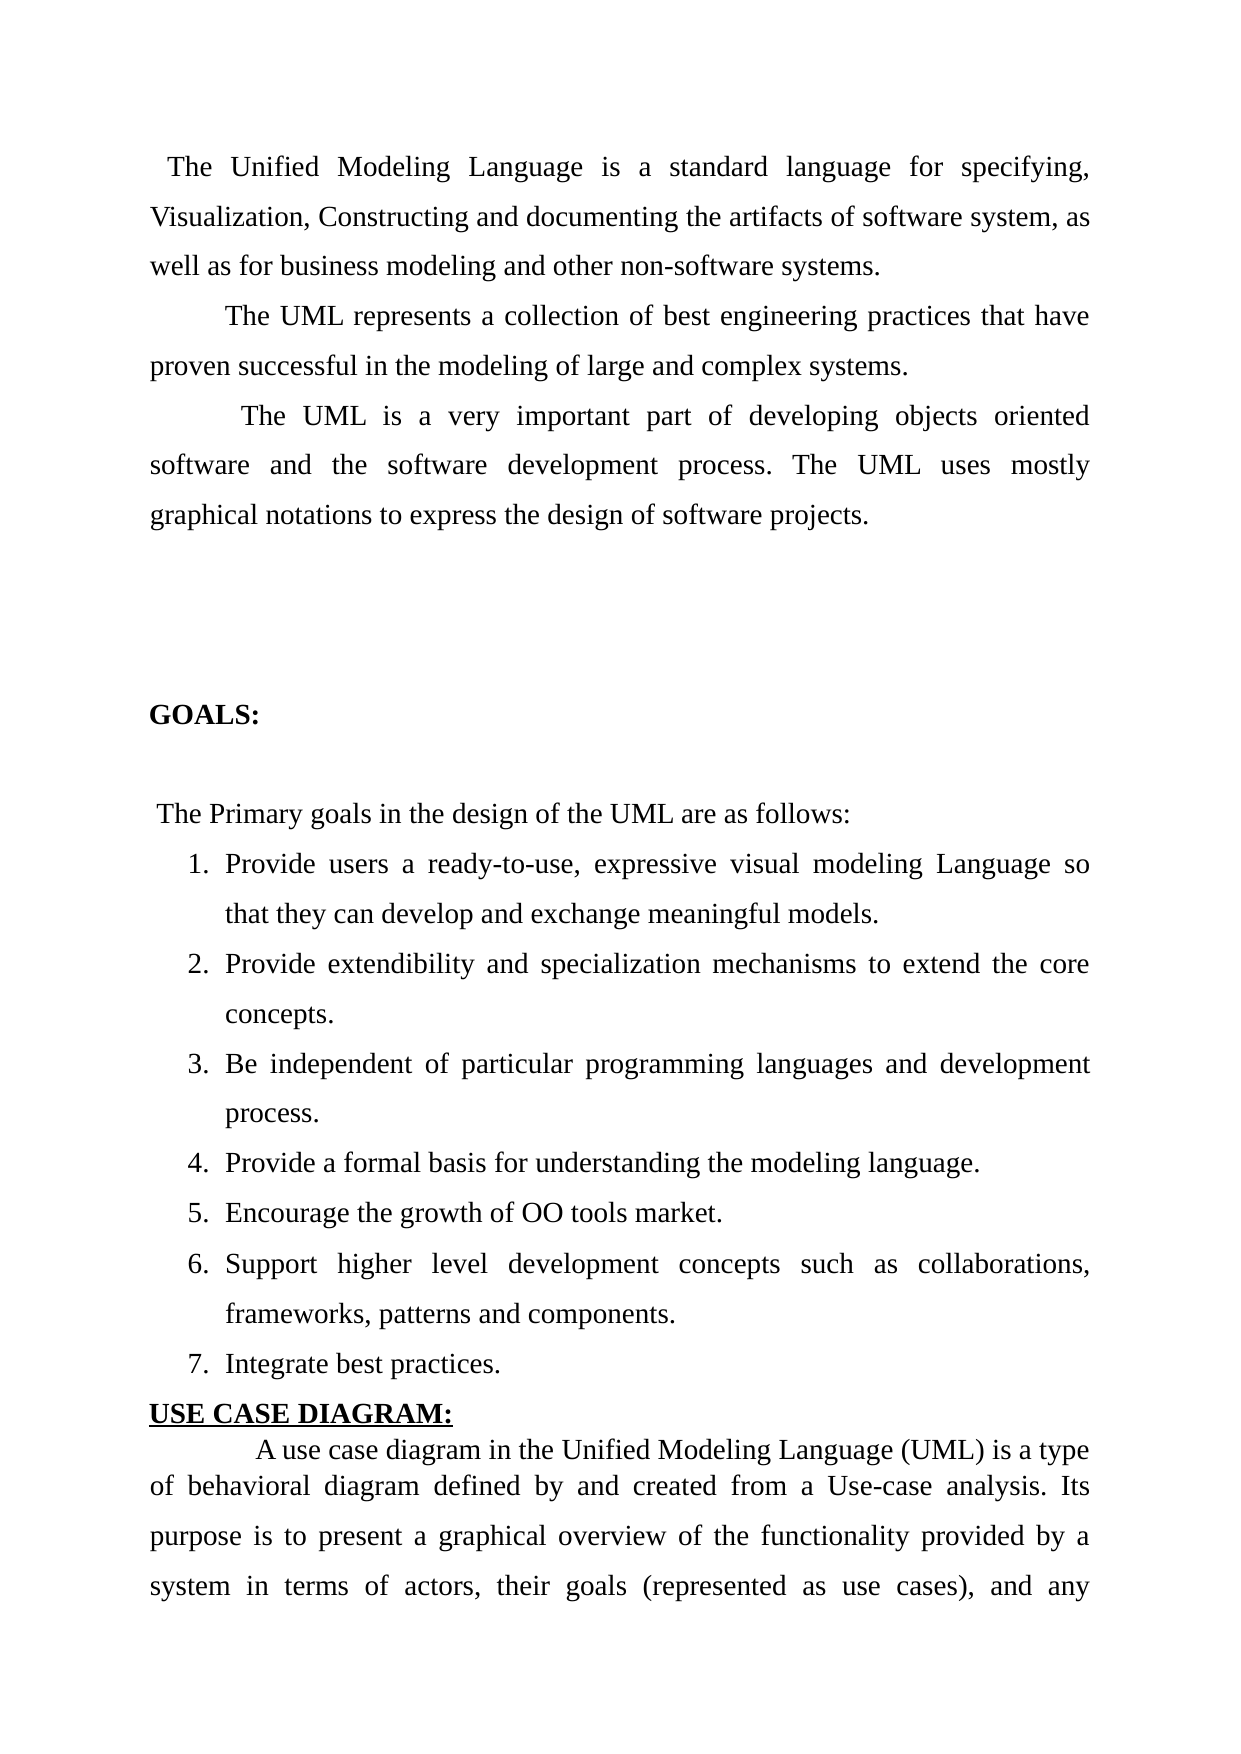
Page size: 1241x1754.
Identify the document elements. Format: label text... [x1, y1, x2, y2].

list Provide extendibility and specialization mechanisms to extend the core concepts. [187, 946, 1091, 1029]
list Be independent of particular programming languages and development process. [187, 1046, 1091, 1129]
text The Unified Modeling Language is a standard language for specifying, Visualization, Constructing and documenting the artifacts of software system, as well as for business modeling and other non-software systems. [149, 149, 1091, 282]
list Provide a formal basis for understanding the modeling language. [187, 1145, 1091, 1179]
text The UML represents a collection of best engineering practices that have proven successful in the modeling of large and complex systems. [149, 298, 1091, 381]
text A use case diagram in the Unified Modeling Language (UML) is a type [112, 1432, 1089, 1466]
list Encourage the growth of OO tools market. [187, 1196, 1091, 1229]
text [149, 1468, 1091, 1601]
list Support higher level development concepts such as collaborations, frameworks, patterns and components. [187, 1246, 1091, 1329]
list Provide users a ready-to-use, expressive visual modeling Language so that they can develop and exchange meaningful models. [187, 847, 1091, 930]
text USE CASE DIAGRAM: [148, 1396, 1132, 1429]
list Integrate best practices. [187, 1346, 1091, 1379]
text The UML is a very important part of developing objects oriented software and the software development process. The UML uses mostly graphical notations to express the design of software projects. [149, 398, 1091, 531]
text The Primary goals in the design of the UML are as follows: [149, 796, 1091, 830]
text GOALS: [148, 697, 1132, 731]
